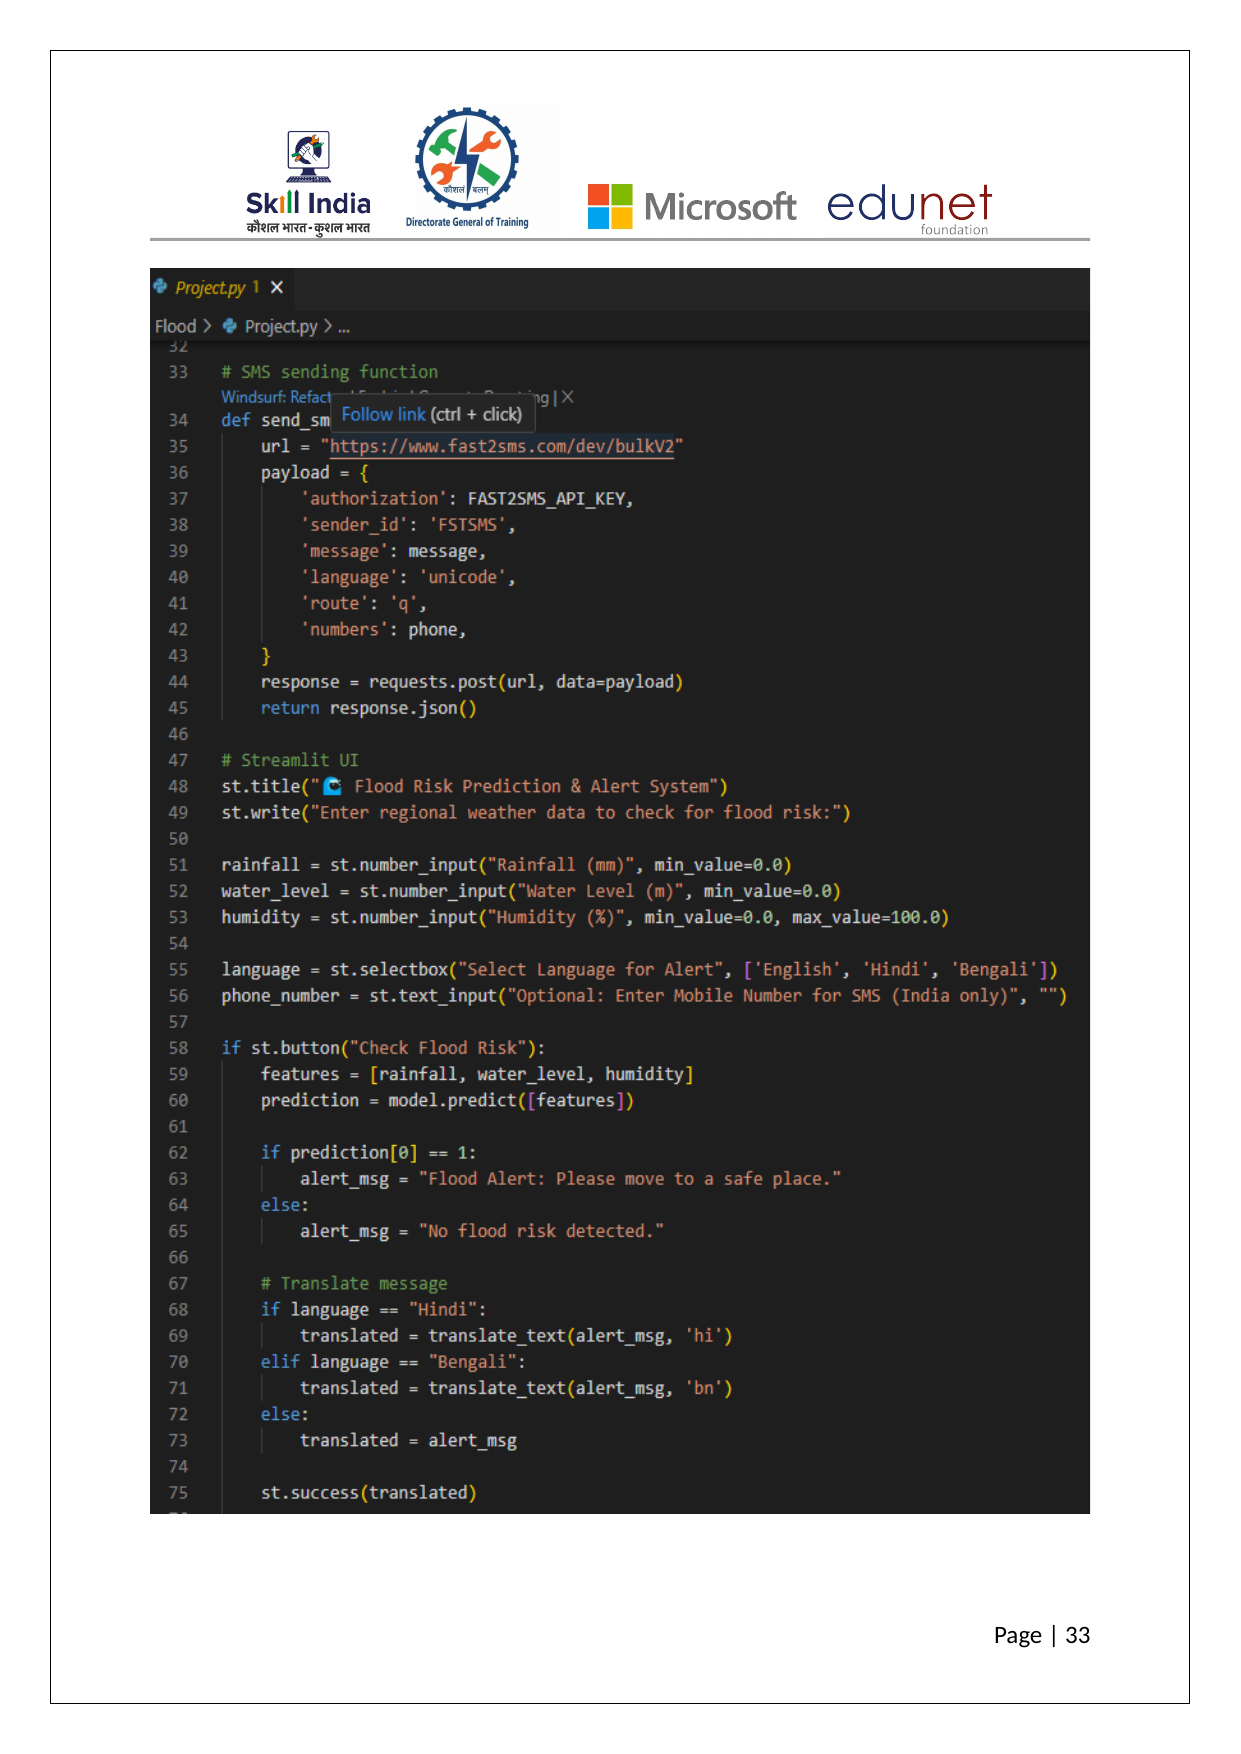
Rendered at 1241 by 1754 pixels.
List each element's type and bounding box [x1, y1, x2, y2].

picture [150, 268, 1091, 1514]
picture [246, 73, 994, 238]
